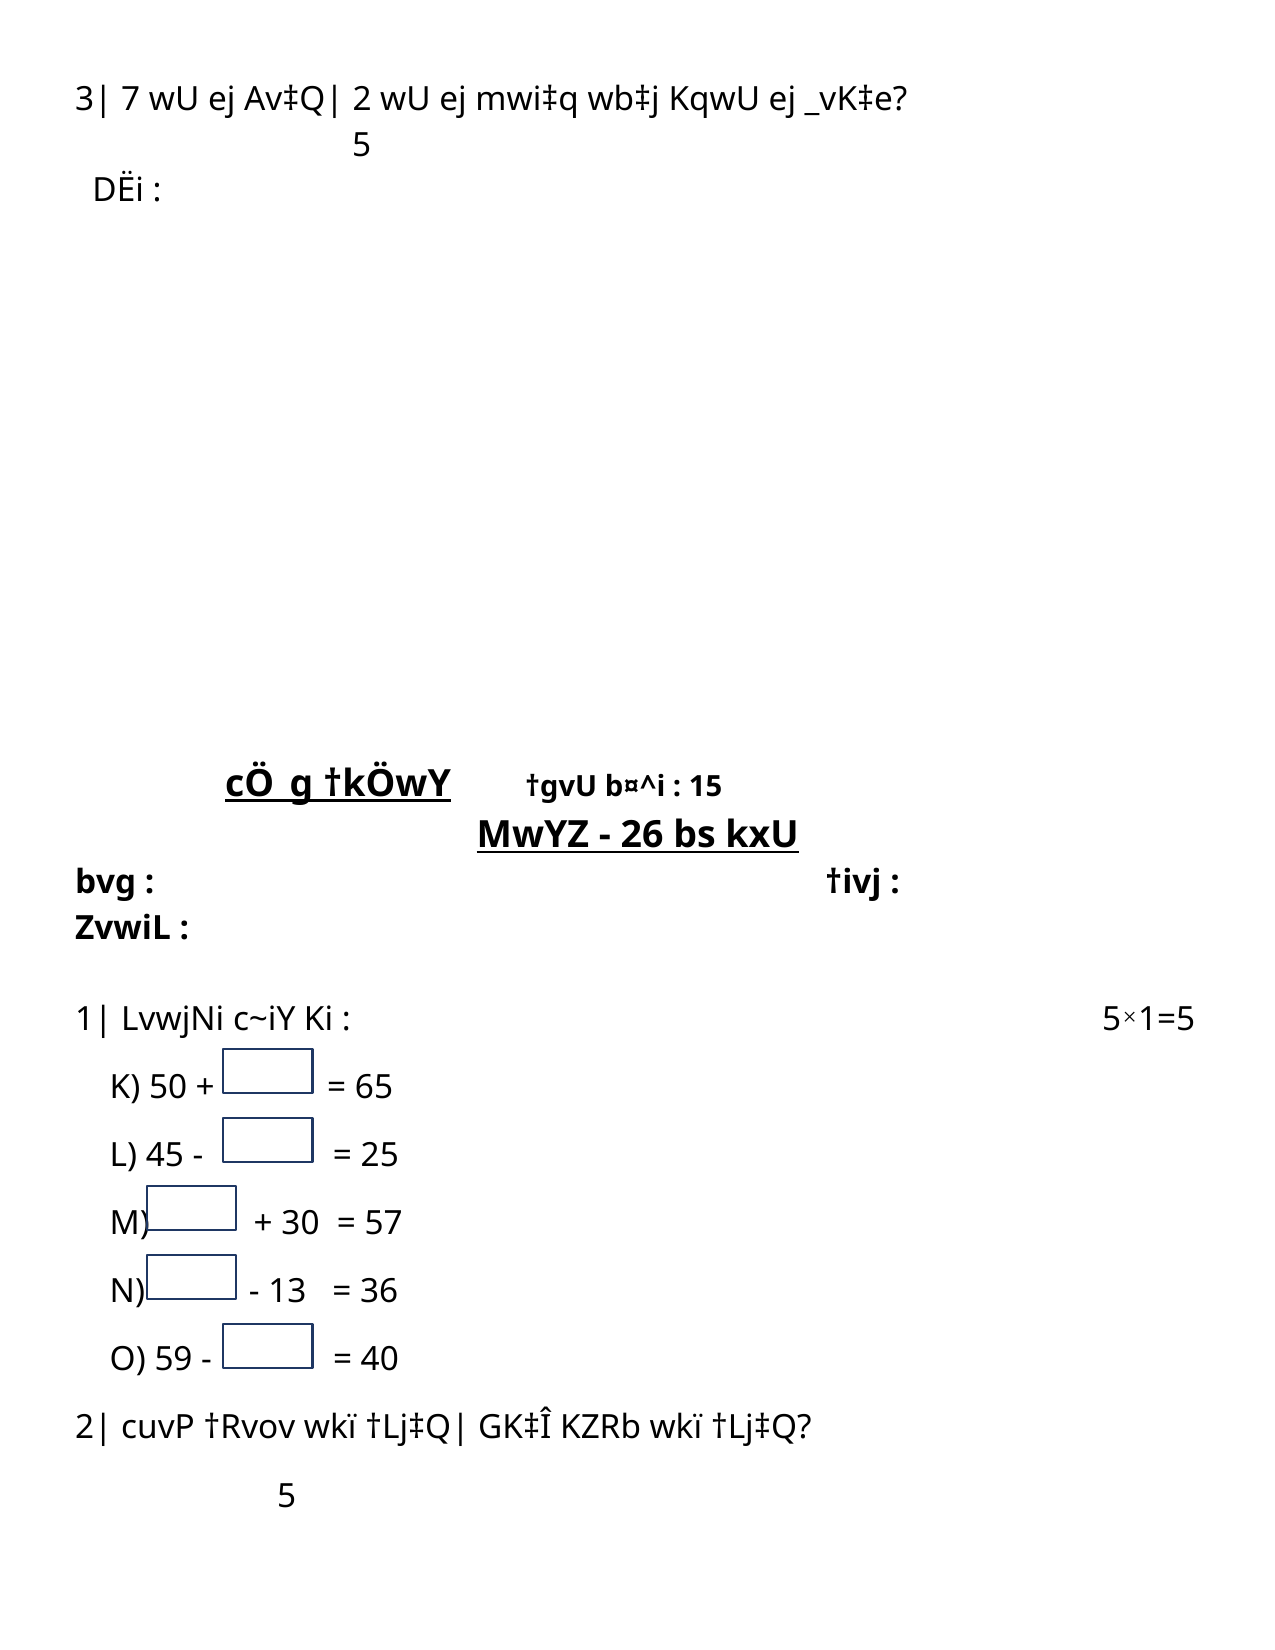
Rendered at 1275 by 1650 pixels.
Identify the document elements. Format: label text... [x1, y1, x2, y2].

text L) 45 - = 25 [75, 1131, 1200, 1176]
text 2| cuvP †Rvov wkï †Lj‡Q| GK‡Î KZRb wkï †Lj‡Q? 5 [75, 1403, 1200, 1517]
text N) - 13 = 36 [75, 1267, 1200, 1312]
text bvg : †ivj : ZvwiL : [75, 858, 1200, 949]
text M) + 30 = 57 [75, 1199, 1200, 1244]
text K) 50 + = 65 [75, 1063, 1200, 1108]
text cÖ_g †kÖwY †gvU b¤^i : 15 [75, 756, 1200, 807]
text 1| LvwjNi c~iY Ki : 51=5 [75, 994, 1200, 1040]
text DËi : [75, 166, 1200, 211]
text O) 59 - = 40 [75, 1335, 1200, 1381]
text 3| 7 wU ej Av‡Q| 2 wU ej mwi‡q wb‡j KqwU ej _vK‡e? 5 [75, 75, 1200, 166]
text MwYZ - 26 bs kxU [75, 807, 1200, 858]
